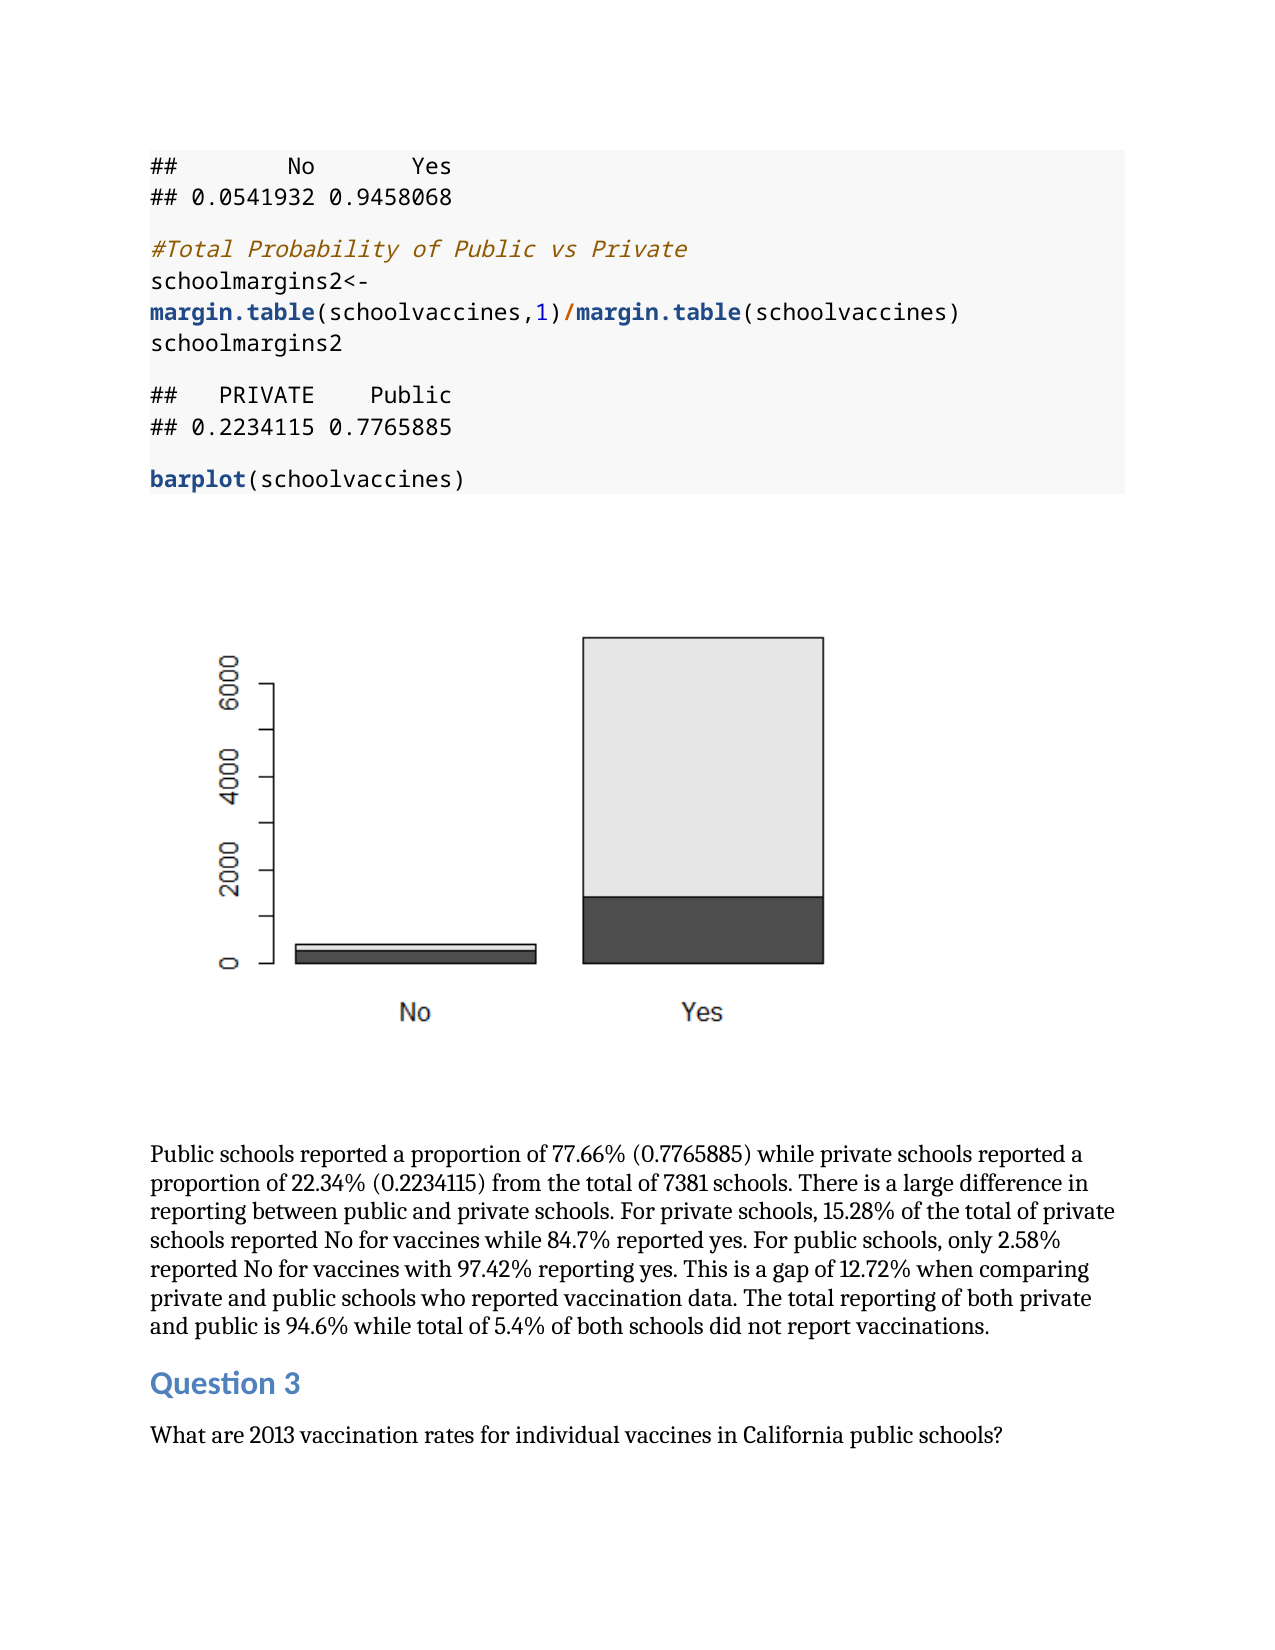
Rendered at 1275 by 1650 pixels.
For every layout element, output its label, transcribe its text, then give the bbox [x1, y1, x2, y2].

text #Total Probability of Public vs Private schoolmargins2<-margin.table(schoolvaccines,1)/margin.table(schoolvaccines) schoolmargins2 [150, 233, 1125, 358]
text ## PRIVATE Public ## 0.2234115 0.7765885 [150, 379, 1125, 442]
picture [150, 514, 908, 1121]
text ## No Yes ## 0.0541932 0.9458068 [150, 150, 1125, 212]
text Public schools reported a proportion of 77.66% (0.7765885) while private schools reported a proportion of 22.34% (0.2234115) from the total of 7381 schools. There is a large difference in reporting between public and private schools. For private schools, 15.28% of the total of private schools reported No for vaccines while 84.7% reported yes. For public schools, only 2.58% reported No for vaccines with 97.42% reporting yes. This is a gap of 12.72% when comparing private and public schools who reported vaccination data. The total reporting of both private and public is 94.6% while total of 5.4% of both schools did not report vaccinations. [150, 1140, 1125, 1341]
text barplot(schoolvaccines) [150, 462, 1125, 494]
subtitle Question 3 [150, 1362, 1125, 1402]
text What are 2013 vaccination rates for individual vaccines in California public schools? [150, 1421, 1125, 1450]
